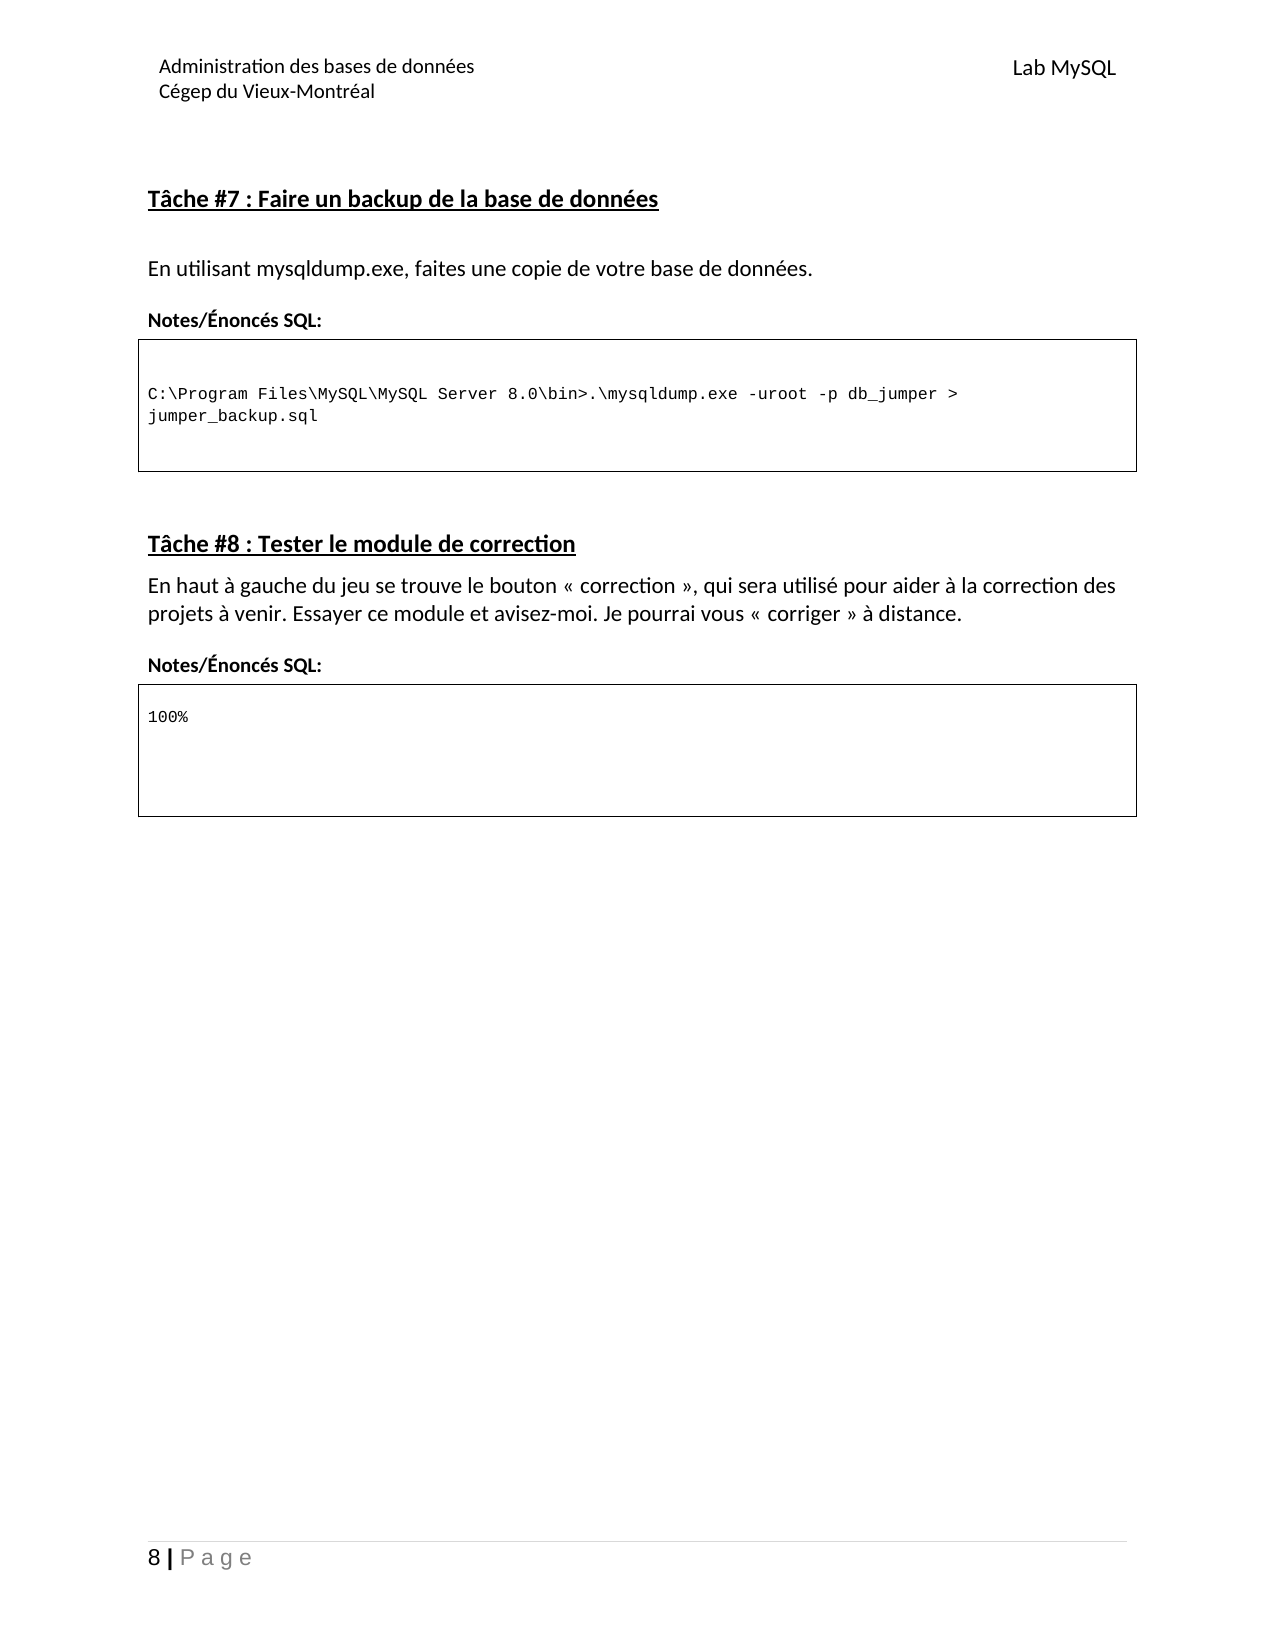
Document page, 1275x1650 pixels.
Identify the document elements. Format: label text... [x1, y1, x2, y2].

subtitle Tâche #8 : Tester le module de correction [148, 528, 1127, 559]
text En haut à gauche du jeu se trouve le bouton « correction », qui sera utilisé pour aider à la correction des projets à venir. Essayer ce module et avisez-moi. Je pourrai vous « corriger » à distance. [148, 571, 1127, 627]
text En utilisant mysqldump.exe, faites une copie de votre base de données. [148, 254, 1127, 282]
subtitle Notes/Énoncés SQL: [148, 652, 1127, 678]
subtitle Tâche #7 : Faire un backup de la base de données [148, 183, 1127, 214]
text C:\Program Files\MySQL\MySQL Server 8.0\bin>.\mysqldump.exe -uroot -p db_jumper > jumper_backup.sql [139, 382, 1136, 426]
text 100% [139, 706, 1136, 728]
subtitle Notes/Énoncés SQL: [148, 307, 1127, 333]
